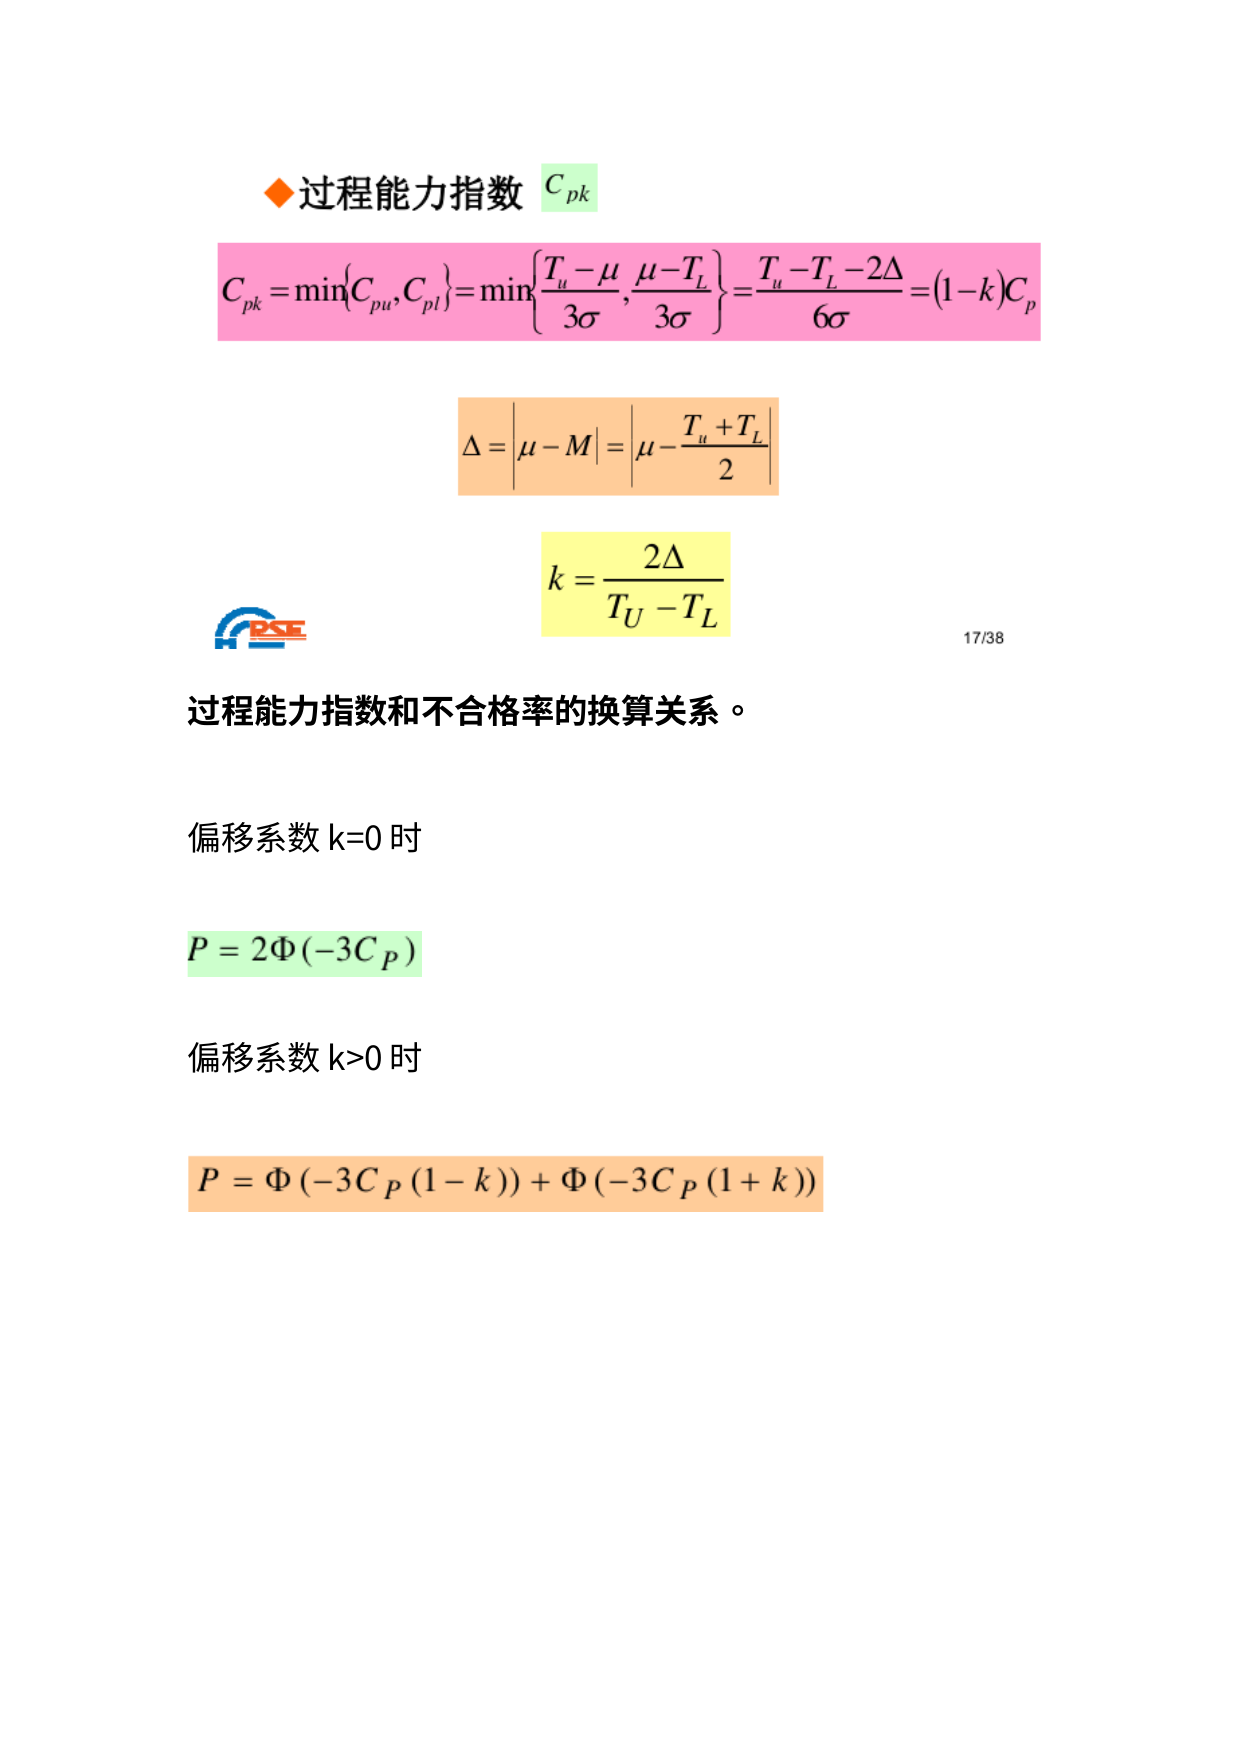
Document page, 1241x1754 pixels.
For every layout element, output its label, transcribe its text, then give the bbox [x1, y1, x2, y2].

subtitle 偏移系数k>0时 [187, 1023, 1053, 1088]
subtitle 偏移系数k=0时 [187, 804, 1053, 869]
subtitle 过程能力指数和不合格率的换算关系。 [187, 677, 1053, 742]
picture [187, 931, 422, 977]
picture [187, 162, 1053, 649]
picture [187, 1150, 824, 1212]
